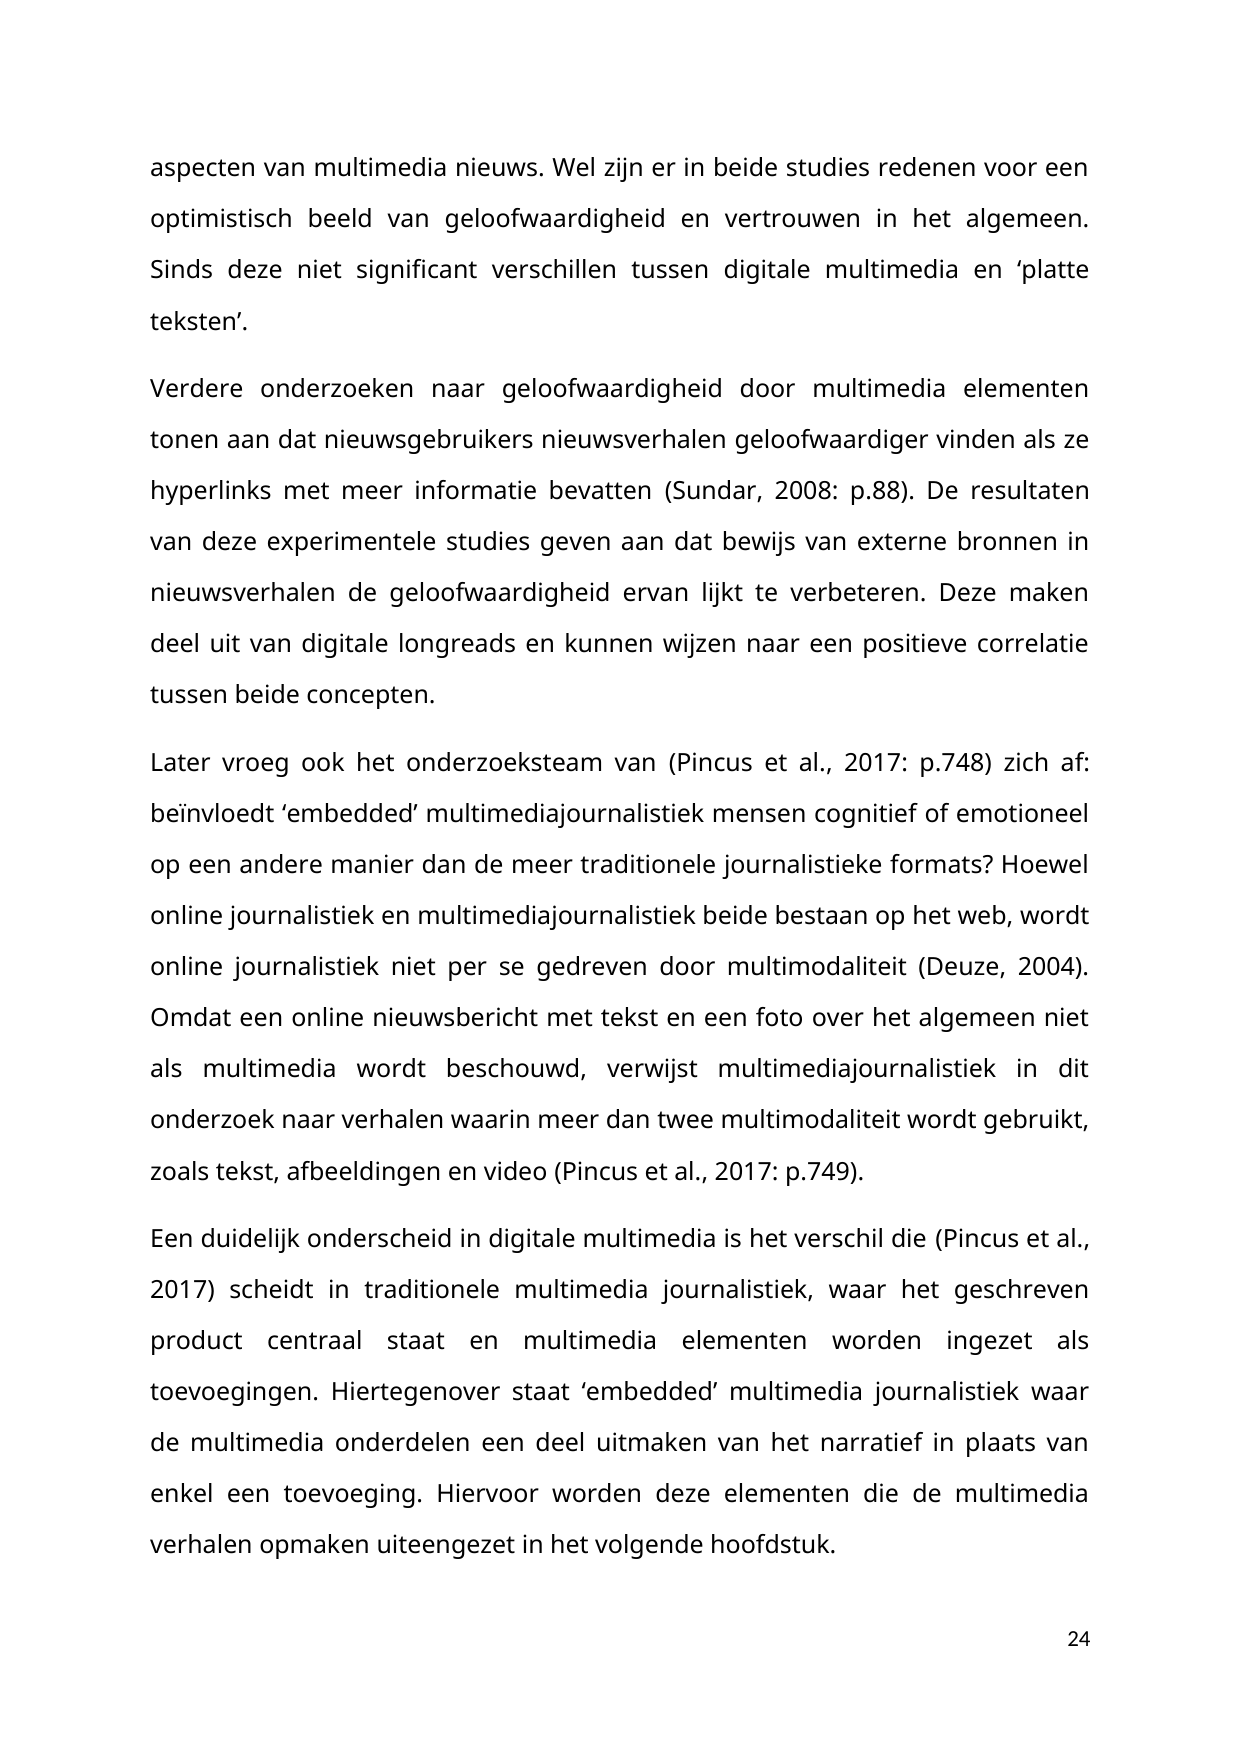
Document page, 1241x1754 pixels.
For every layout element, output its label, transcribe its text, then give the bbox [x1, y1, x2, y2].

text Verdere onderzoeken naar geloofwaardigheid door multimedia elementen tonen aan dat nieuwsgebruikers nieuwsverhalen geloofwaardiger vinden als ze hyperlinks met meer informatie bevatten (Sundar, 2008: p.88). De resultaten van deze experimentele studies geven aan dat bewijs van externe bronnen in nieuwsverhalen de geloofwaardigheid ervan lijkt te verbeteren. Deze maken deel uit van digitale longreads en kunnen wijzen naar een positieve correlatie tussen beide concepten. [150, 371, 1090, 711]
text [150, 150, 1090, 337]
text Een duidelijk onderscheid in digitale multimedia is het verschil die (Pincus et al., 2017) scheidt in traditionele multimedia journalistiek, waar het geschreven product centraal staat en multimedia elementen worden ingezet als toevoegingen. Hiertegenover staat ‘embedded’ multimedia journalistiek waar de multimedia onderdelen een deel uitmaken van het narratief in plaats van enkel een toevoeging. Hiervoor worden deze elementen die de multimedia verhalen opmaken uiteengezet in het volgende hoofdstuk. [150, 1221, 1090, 1561]
text Later vroeg ook het onderzoeksteam van (Pincus et al., 2017: p.748) zich af: beïnvloedt ‘embedded’ multimediajournalistiek mensen cognitief of emotioneel op een andere manier dan de meer traditionele journalistieke formats? Hoewel online journalistiek en multimediajournalistiek beide bestaan op het web, wordt online journalistiek niet per se gedreven door multimodaliteit (Deuze, 2004). Omdat een online nieuwsbericht met tekst en een foto over het algemeen niet als multimedia wordt beschouwd, verwijst multimediajournalistiek in dit onderzoek naar verhalen waarin meer dan twee multimodaliteit wordt gebruikt, zoals tekst, afbeeldingen en video (Pincus et al., 2017: p.749). [150, 745, 1090, 1187]
